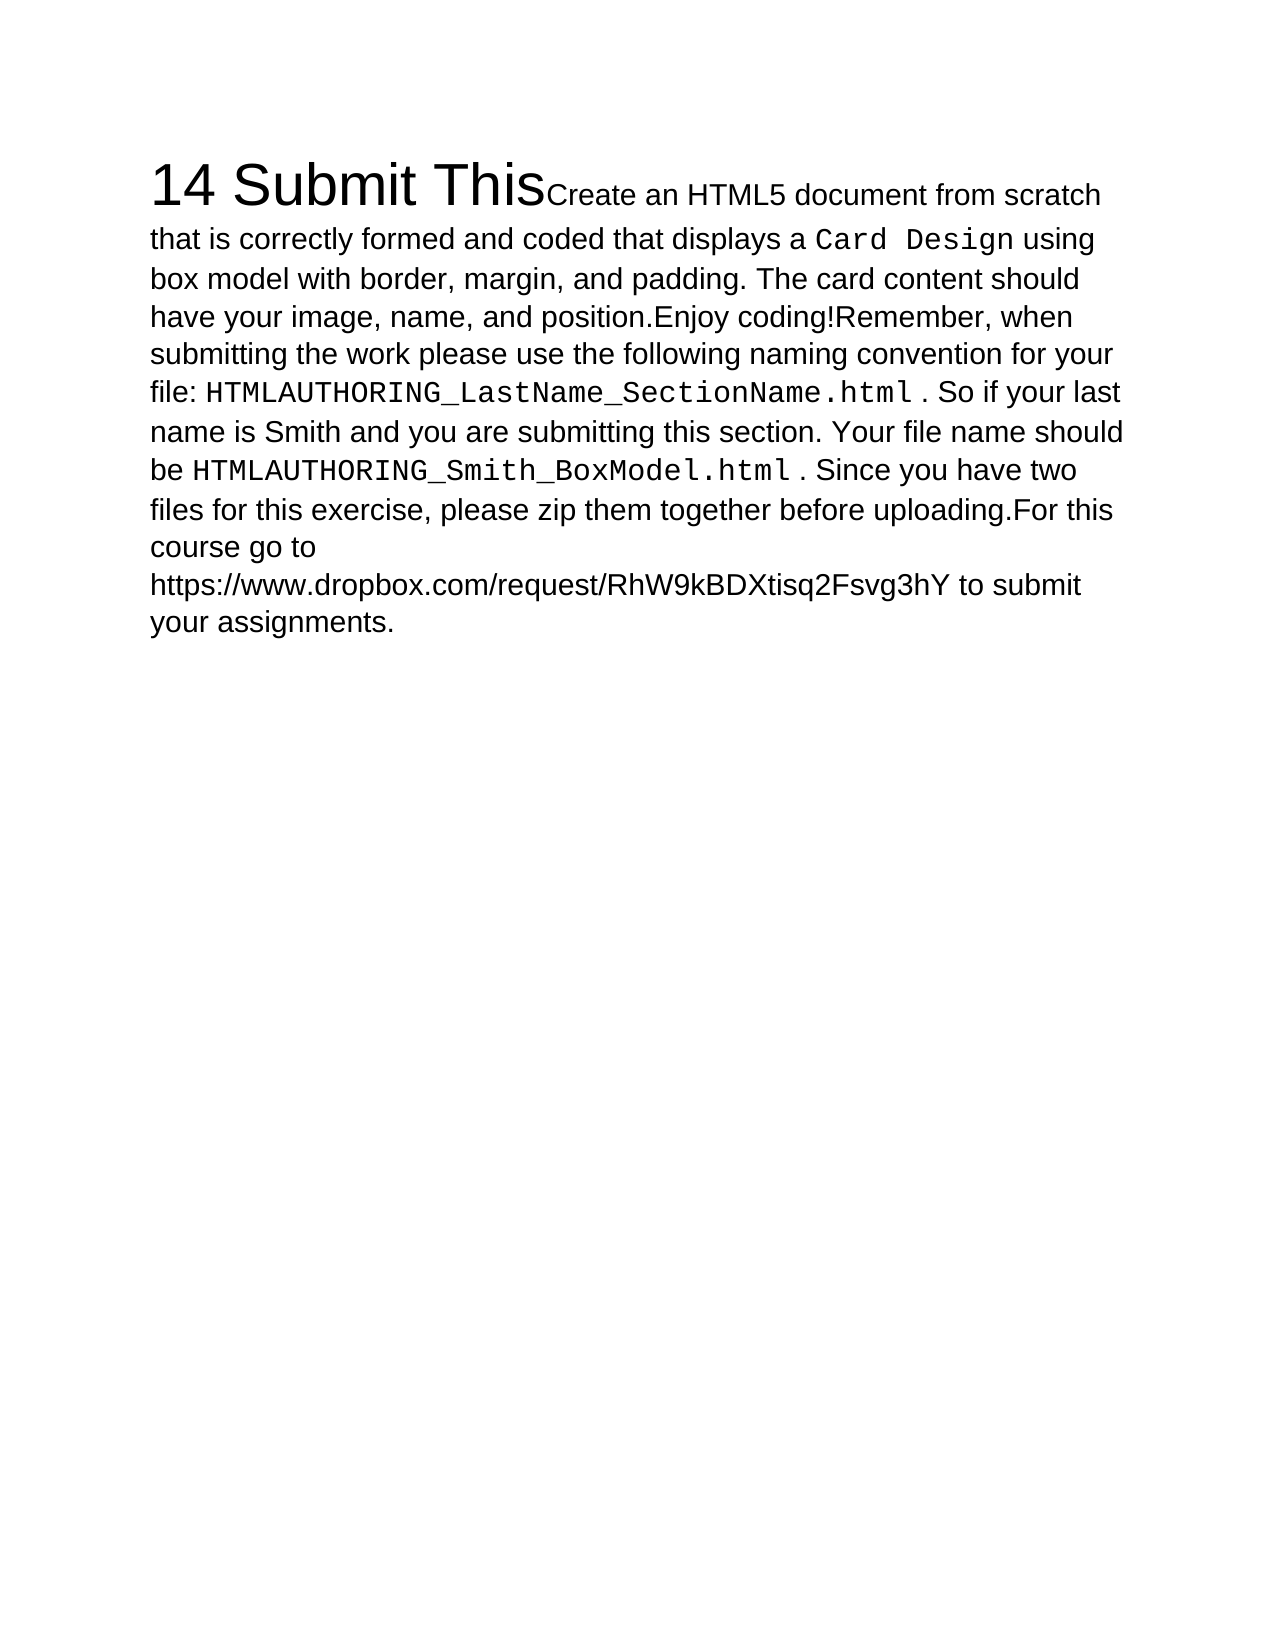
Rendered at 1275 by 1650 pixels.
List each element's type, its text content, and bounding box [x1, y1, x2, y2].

text 14 Submit ThisCreate an HTML5 document from scratch that is correctly formed and coded that displays a Card Design using box model with border, margin, and padding. The card content should have your image, name, and position.Enjoy coding!Remember, when submitting the work please use the following naming convention for your file: HTMLAUTHORING_LastName_SectionName.html . So if your last name is Smith and you are submitting this section. Your file name should be HTMLAUTHORING_Smith_BoxModel.html . Since you have two files for this exercise, please zip them together before uploading.For this course go to https://www.dropbox.com/request/RhW9kBDXtisq2Fsvg3hY to submit your assignments. [150, 150, 1125, 639]
